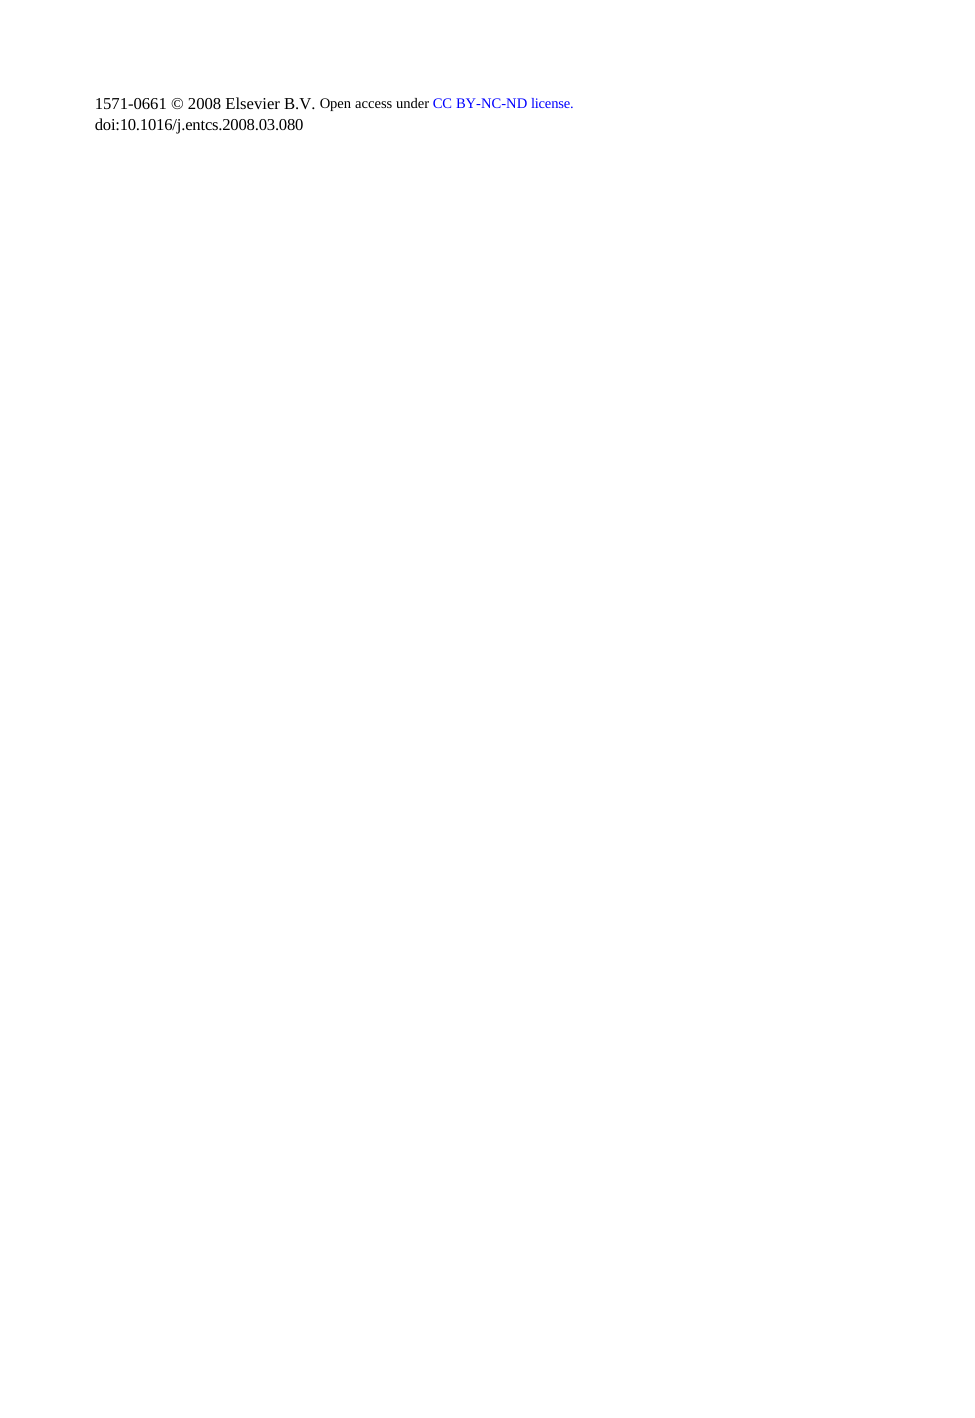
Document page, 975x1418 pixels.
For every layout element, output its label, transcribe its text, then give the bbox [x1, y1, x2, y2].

text 1571-0661 © 2008 Elsevier B.V. Open access under CC BY-NC-ND license. [94, 94, 906, 113]
text doi:10.1016/j.entcs.2008.03.080 [94, 114, 906, 133]
